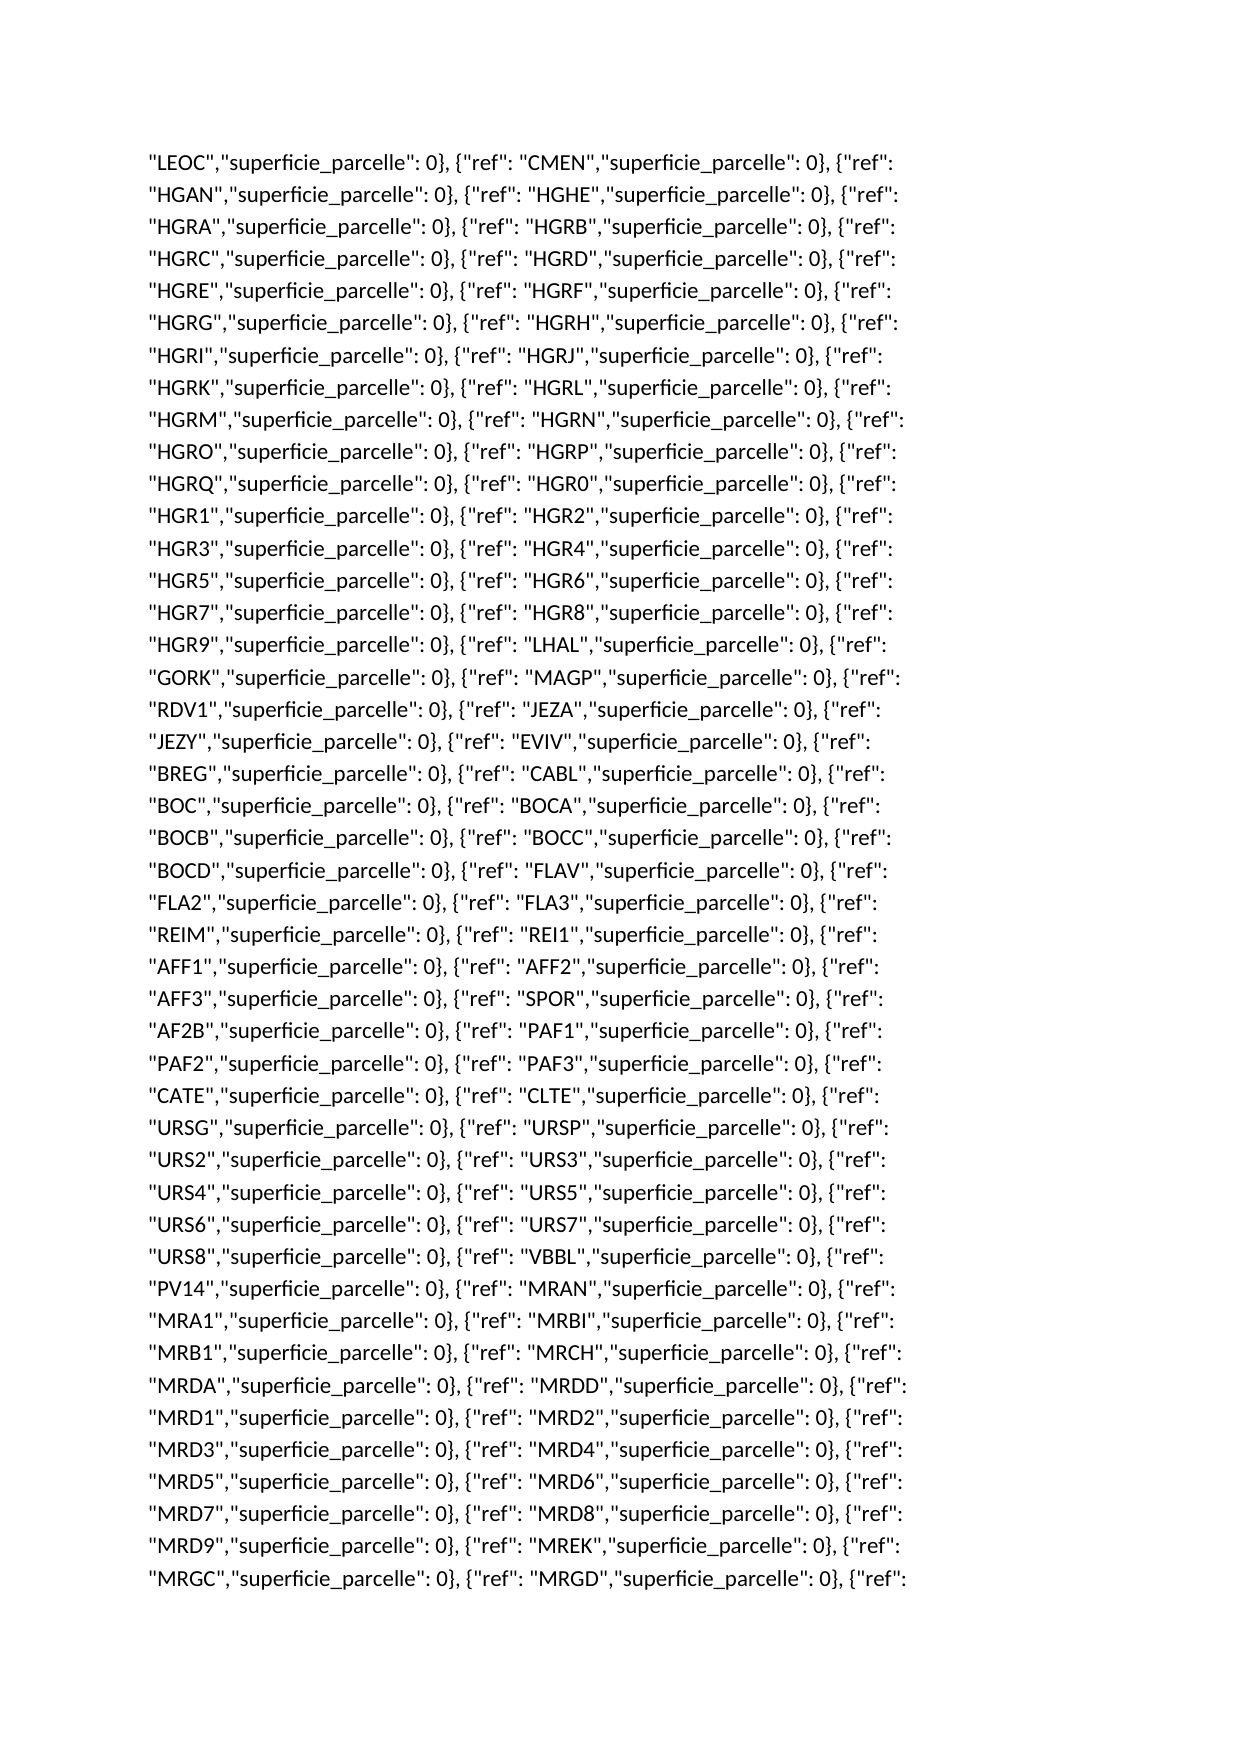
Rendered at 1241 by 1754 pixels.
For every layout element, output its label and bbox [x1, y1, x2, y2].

text [148, 148, 1093, 1592]
